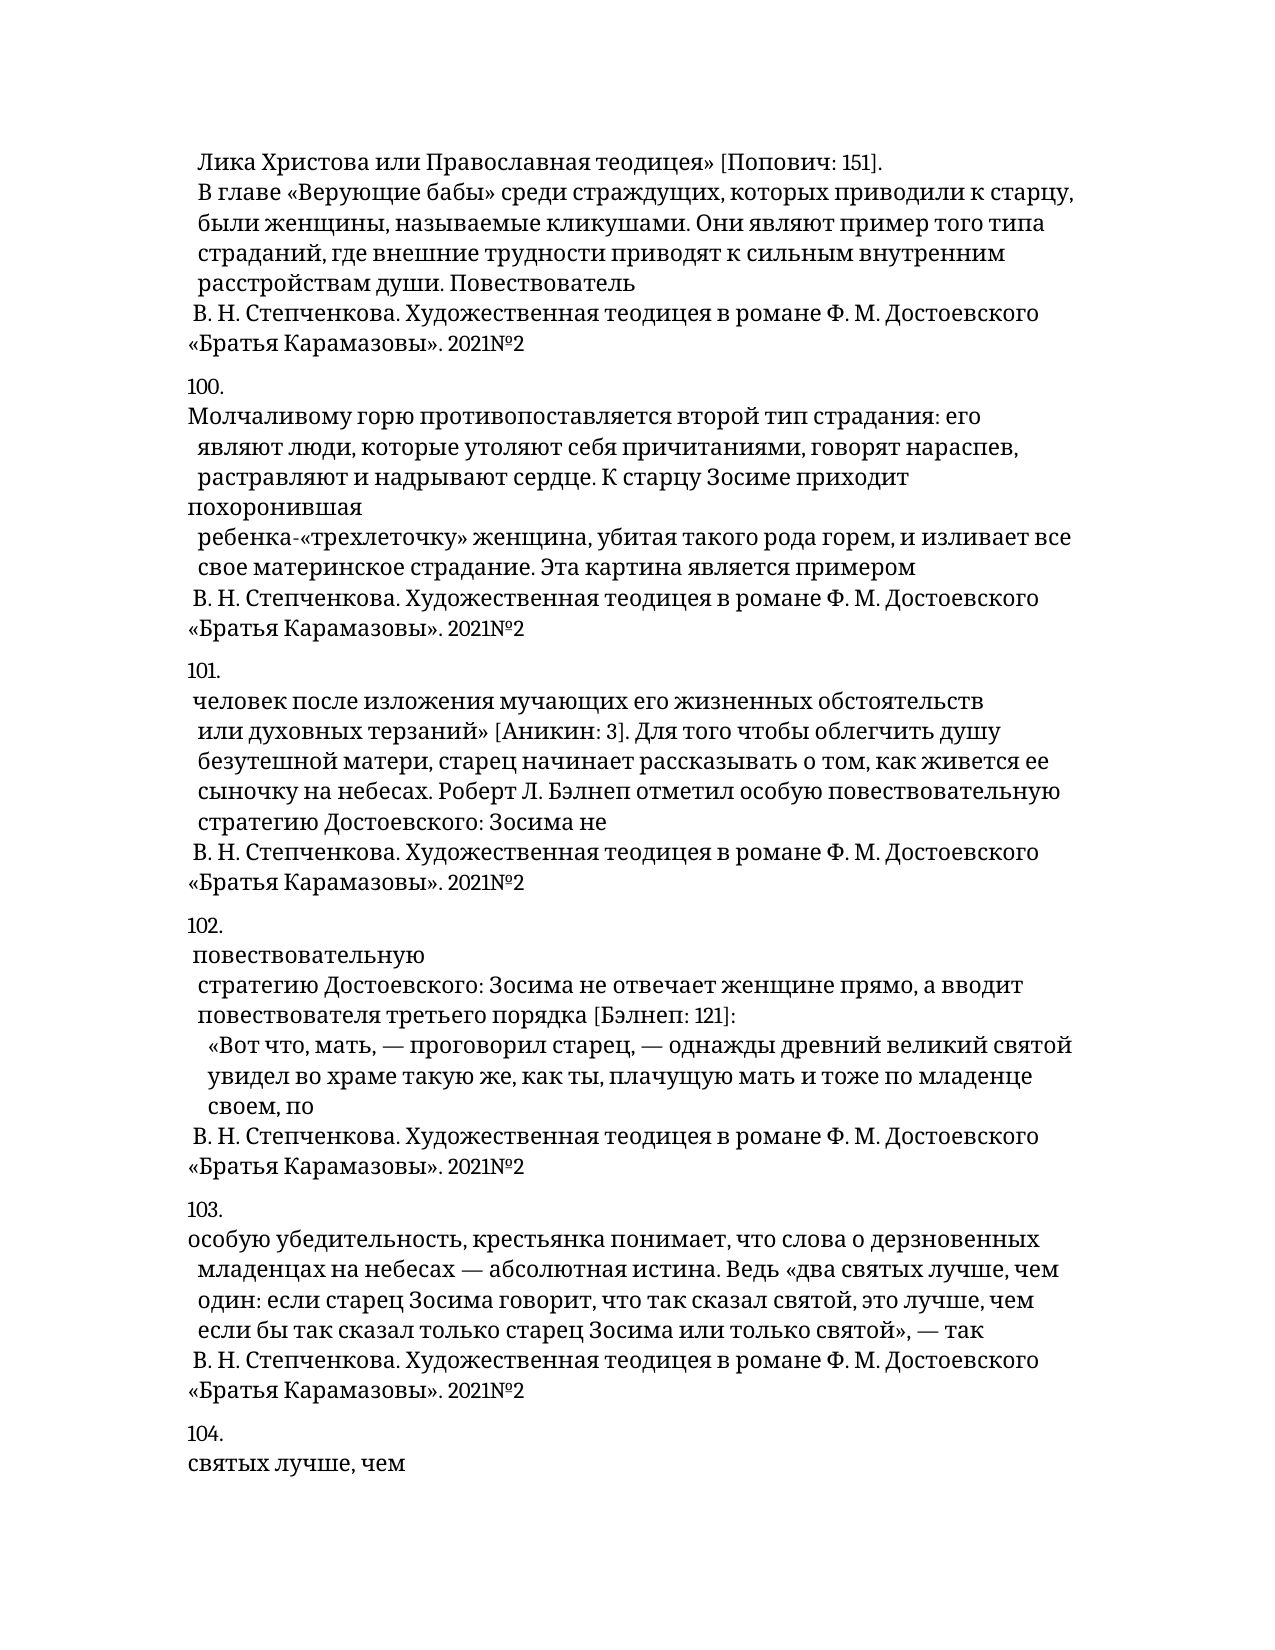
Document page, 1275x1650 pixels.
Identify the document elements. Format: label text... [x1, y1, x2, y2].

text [187, 150, 1087, 358]
text 102. повествовательную стратегию Достоевского: Зосима не отвечает женщине прямо, а вводит повествователя третьего порядка [Бэлнеп: 121]: «Вот что, мать, — проговорил старец, — однажды древний великий святой увидел во храме такую же, как ты, плачущую мать и тоже по младенце своем, по В. Н. Степченкова. Художественная теодицея в романе Ф. М. Достоевского «Братья Карамазовы». 2021№2 [187, 912, 1087, 1181]
text 100. Молчаливому горю противопоставляется второй тип страдания: его являют люди, которые утоляют себя причитаниями, говорят нараспев, растравляют и надрывают сердце. К старцу Зосиме приходит похоронившая ребенка-«трехлеточку» женщина, убитая такого рода горем, и изливает все свое материнское страдание. Эта картина является примером В. Н. Степченкова. Художественная теодицея в романе Ф. М. Достоевского «Братья Карамазовы». 2021№2 [187, 374, 1087, 642]
text 103. особую убедительность, крестьянка понимает, что слова о дерзновенных младенцах на небесах — абсолютная истина. Ведь «два святых лучше, чем один: если старец Зосима говорит, что так сказал святой, это лучше, чем если бы так сказал только старец Зосима или только святой», — так В. Н. Степченкова. Художественная теодицея в романе Ф. М. Достоевского «Братья Карамазовы». 2021№2 [187, 1197, 1087, 1404]
text 101. человек после изложения мучающих его жизненных обстоятельств или духовных терзаний» [Аникин: 3]. Для того чтобы облегчить душу безутешной матери, старец начинает рассказывать о том, как живется ее сыночку на небесах. Роберт Л. Бэлнеп отметил особую повествовательную стратегию Достоевского: Зосима не В. Н. Степченкова. Художественная теодицея в романе Ф. М. Достоевского «Братья Карамазовы». 2021№2 [187, 658, 1087, 896]
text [187, 1421, 1087, 1477]
